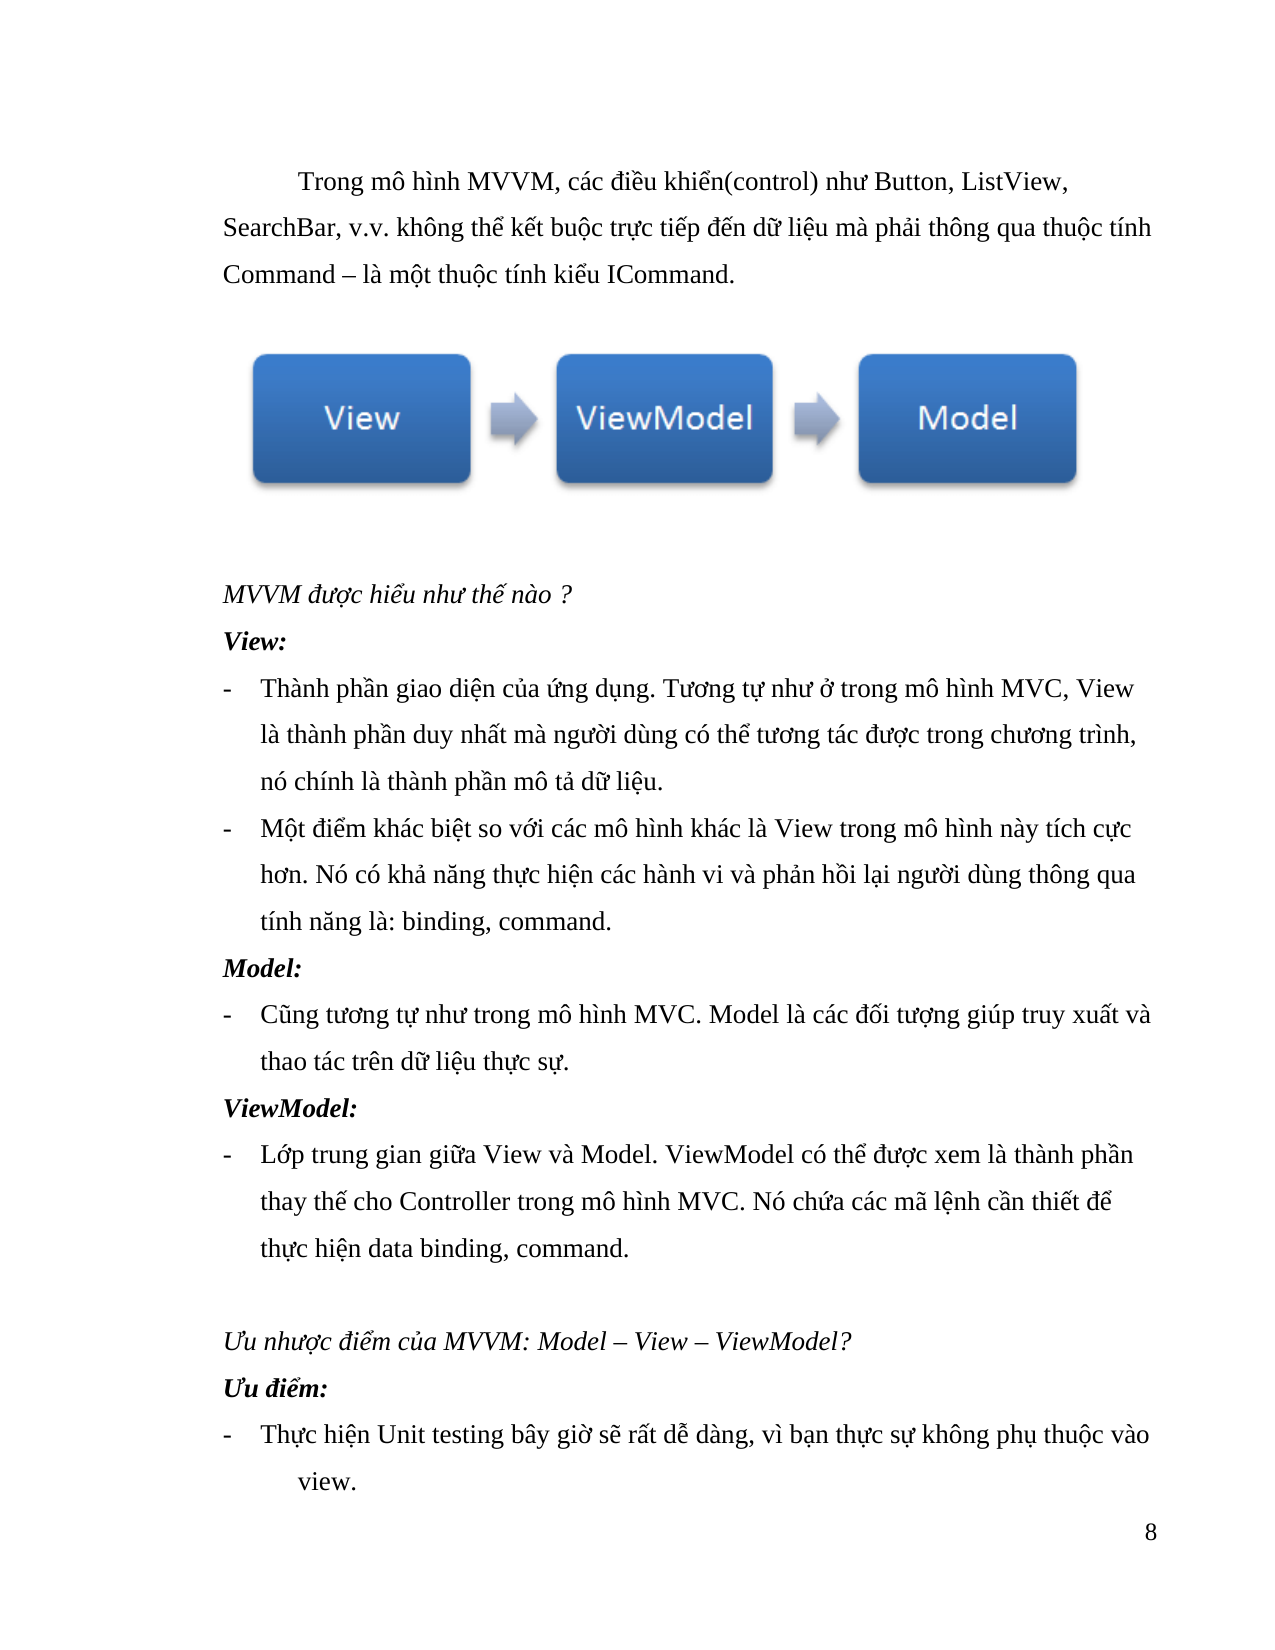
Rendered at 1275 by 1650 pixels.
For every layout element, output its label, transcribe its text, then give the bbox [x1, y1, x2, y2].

picture [222, 304, 1097, 565]
list Thành phần giao diện của ứng dụng. Tương tự như ở trong mô hình MVC, View là thành phần duy nhất mà người dùng có thể tương tác được trong chương trình, nó chính là thành phần mô tả dữ liệu. [223, 672, 1157, 796]
list ViewModel: [223, 1092, 1157, 1123]
list Model: [223, 952, 1157, 983]
text Ưu nhược điểm của MVVM: Model – View – ViewModel? [148, 1325, 1157, 1356]
list View: [223, 625, 1157, 656]
text Ưu điểm: [148, 1372, 1157, 1403]
list Cũng tương tự như trong mô hình MVC. Model là các đối tượng giúp truy xuất và thao tác trên dữ liệu thực sự. [223, 998, 1157, 1076]
list Trong mô hình MVVM, các điều khiển(control) như Button, ListView, SearchBar, v.v. không thể kết buộc trực tiếp đến dữ liệu mà phải thông qua thuộc tính Command – là một thuộc tính kiểu ICommand. [223, 165, 1157, 289]
list Thực hiện Unit testing bây giờ sẽ rất dễ dàng, vì bạn thực sự không phụ thuộc vào view. [223, 1418, 1157, 1496]
list MVVM được hiểu như thế nào ? [223, 578, 1157, 610]
list Lớp trung gian giữa View và Model. ViewModel có thể được xem là thành phần thay thế cho Controller trong mô hình MVC. Nó chứa các mã lệnh cần thiết để thực hiện data binding, command. [223, 1138, 1157, 1263]
list Một điểm khác biệt so với các mô hình khác là View trong mô hình này tích cực hơn. Nó có khả năng thực hiện các hành vi và phản hồi lại người dùng thông qua tính năng là: binding, command. [223, 812, 1157, 936]
